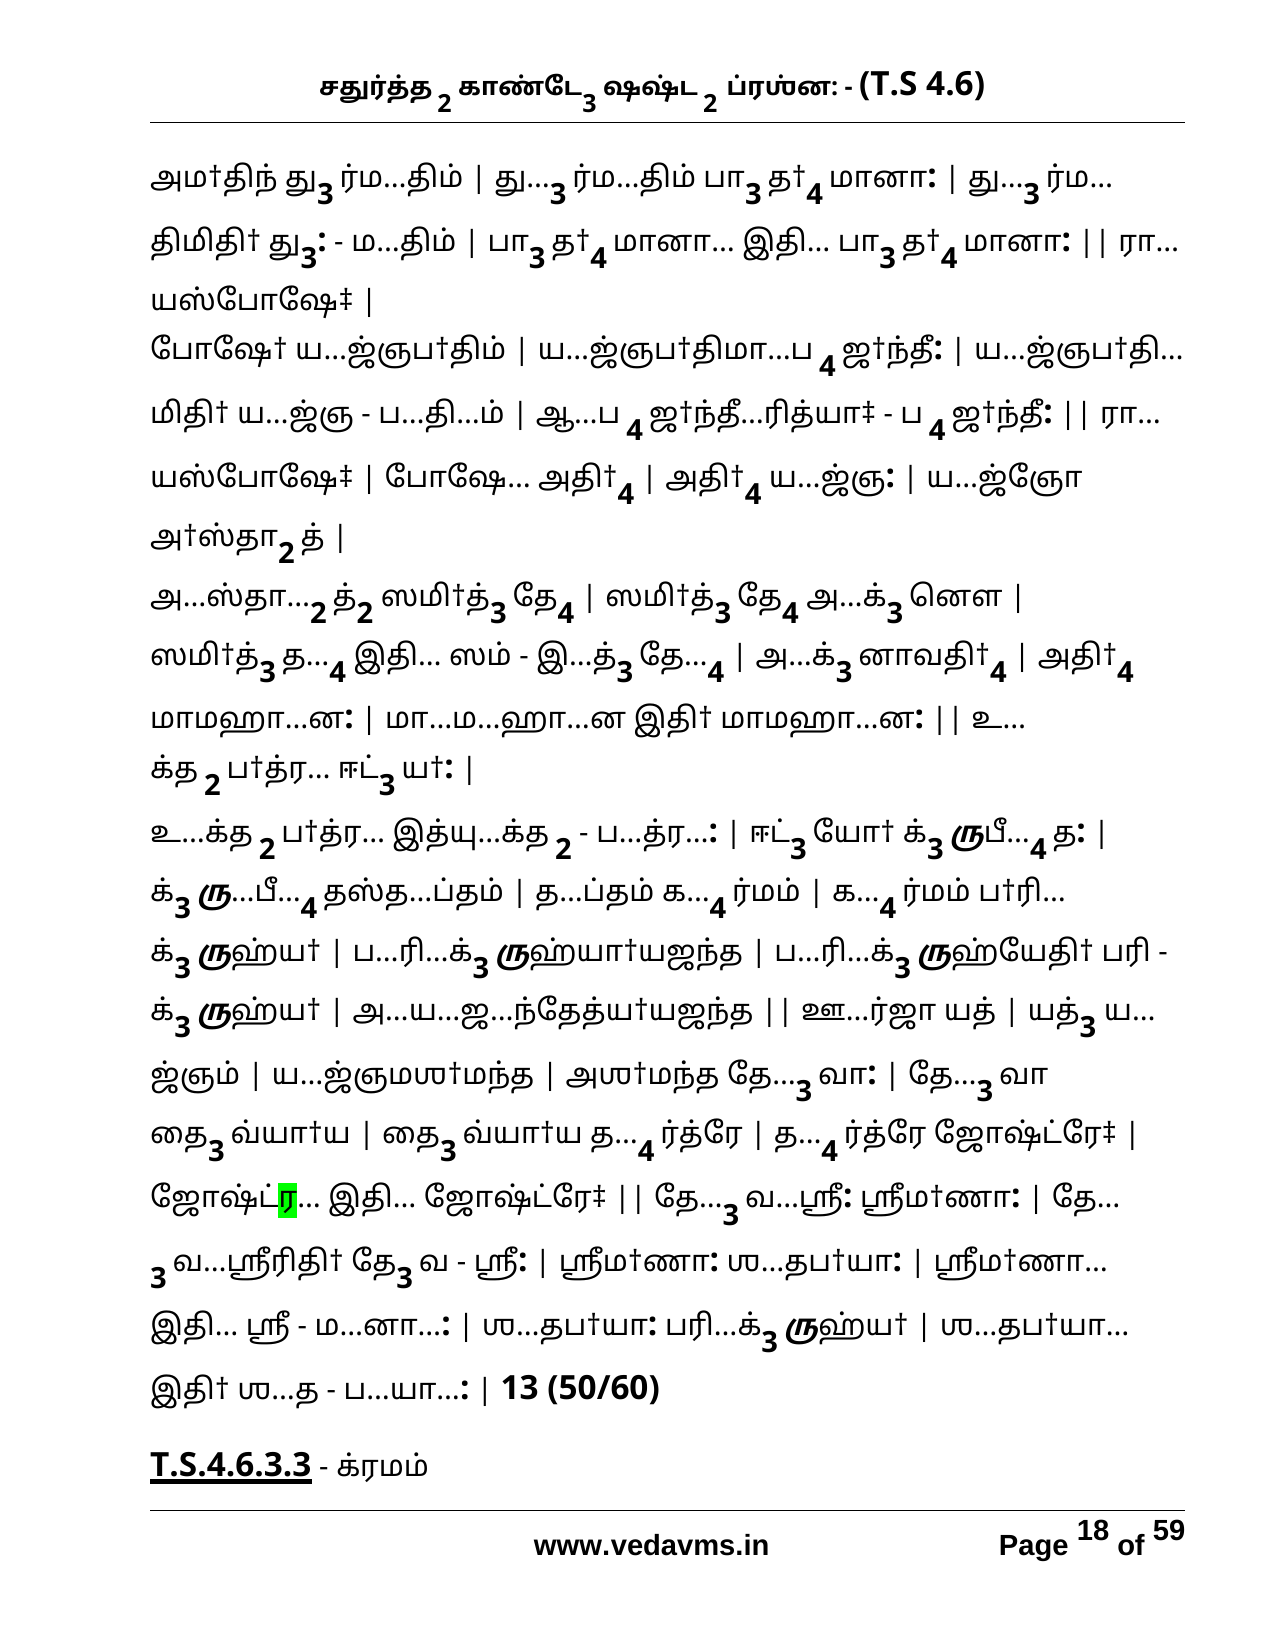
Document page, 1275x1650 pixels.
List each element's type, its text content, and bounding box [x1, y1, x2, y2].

text T.S.4.6.3.3 - க்ரமம் [150, 1441, 1185, 1487]
